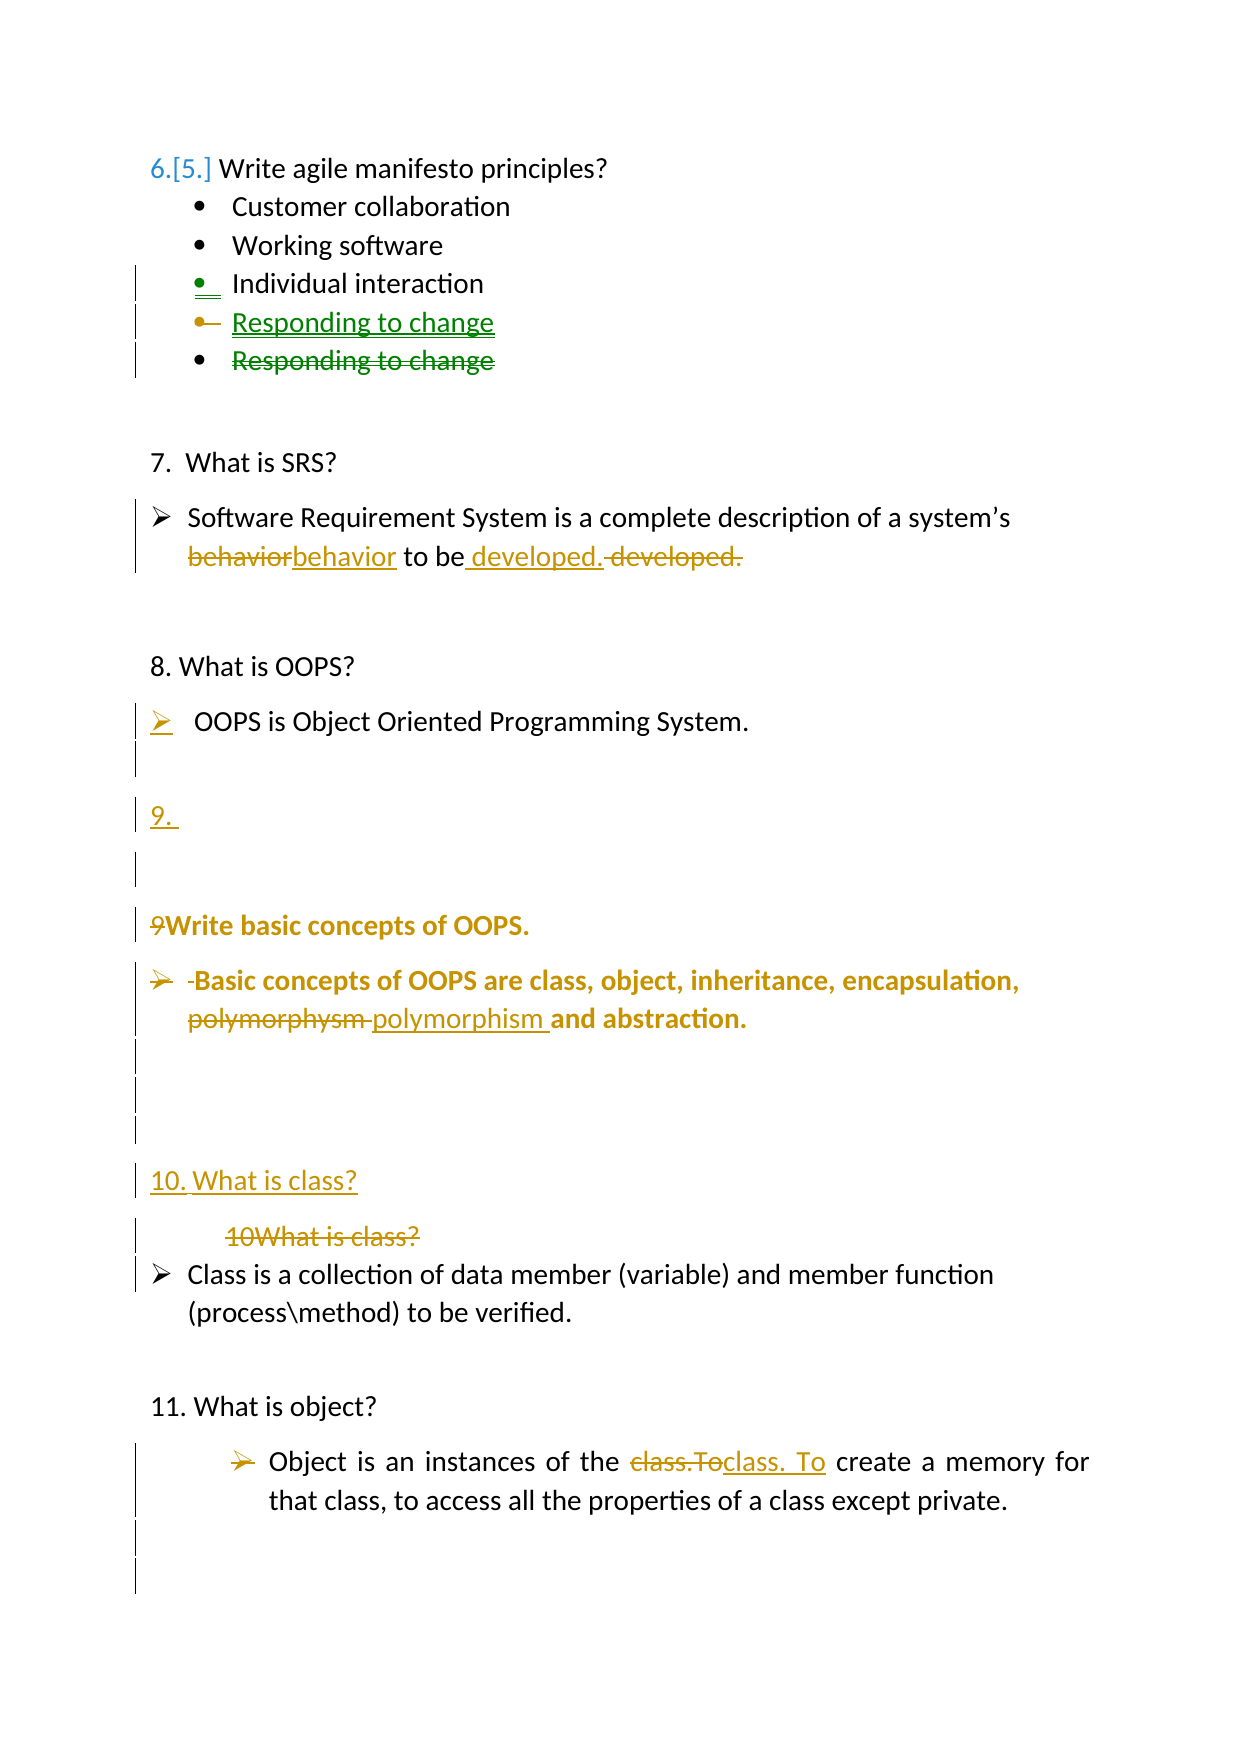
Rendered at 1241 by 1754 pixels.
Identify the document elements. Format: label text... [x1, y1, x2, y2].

list Customer collaboration [194, 188, 1090, 224]
list Working software [194, 227, 1090, 262]
list Individual interaction [194, 265, 1090, 301]
text Write basic concepts of OOPS. [150, 907, 1090, 942]
text 11. What is object? [150, 1388, 1090, 1424]
list OOPS is Object Oriented Programming System. [150, 703, 1090, 739]
list Write agile manifesto principles? [150, 150, 1090, 186]
text 7. What is SRS? [150, 444, 1090, 480]
list Software Requirement System is a complete description of a system’s to be [150, 499, 1090, 573]
list Object is an instances of the create a memory for that class, to access all the properties of a class except private. [231, 1443, 1090, 1517]
list Basic concepts of OOPS are class, object, inheritance, encapsulation, and abstraction. [150, 962, 1090, 1036]
list Class is a collection of data member (variable) and member function (process\method) to be verified. [150, 1256, 1090, 1330]
text 8. What is OOPS? [150, 648, 1090, 683]
